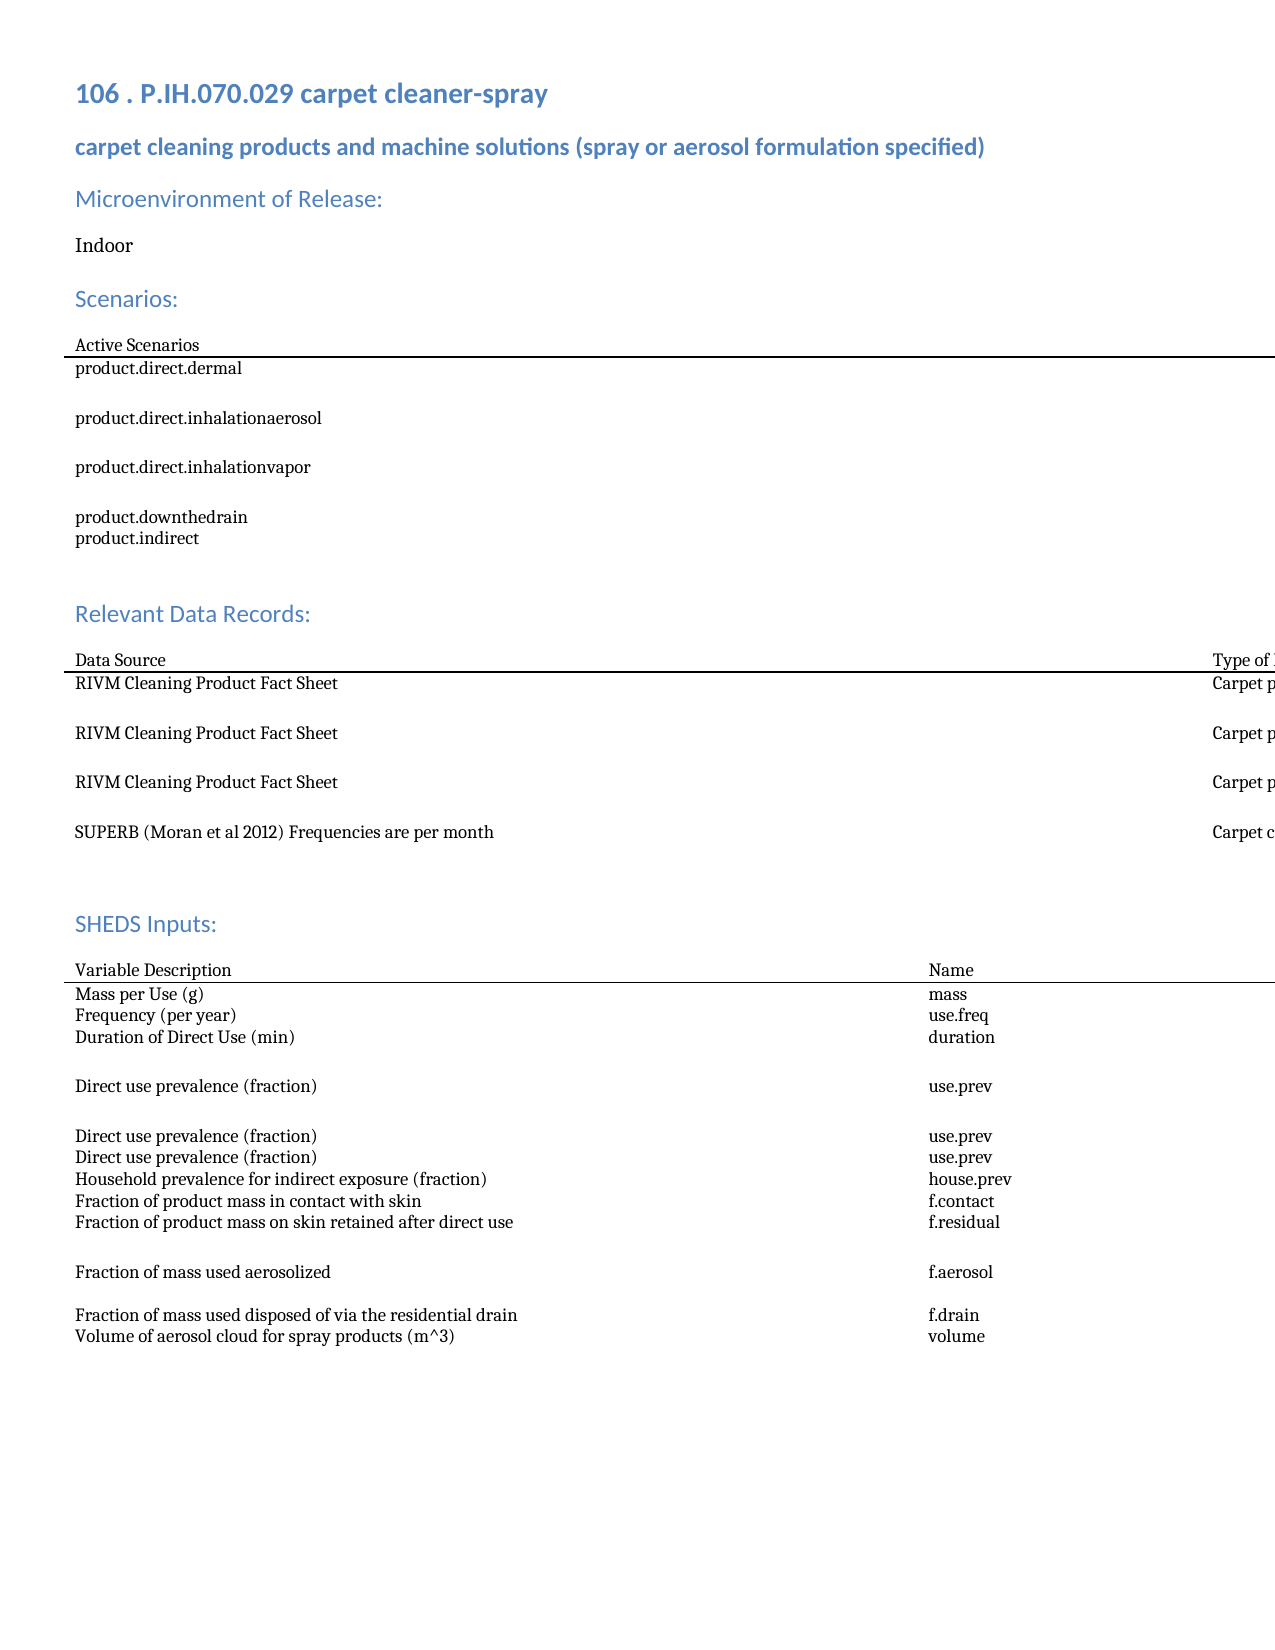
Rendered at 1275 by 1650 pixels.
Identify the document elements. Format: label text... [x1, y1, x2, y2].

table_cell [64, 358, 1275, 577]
subtitle Scenarios: [75, 283, 1200, 314]
subtitle Relevant Data Records: [75, 598, 1200, 629]
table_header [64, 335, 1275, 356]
subtitle carpet cleaning products and machine solutions (spray or aerosol formulation specified) [75, 131, 1200, 162]
subtitle SHEDS Inputs: [75, 909, 1200, 939]
subtitle 106 . P.IH.070.029 carpet cleaner-spray [75, 75, 1200, 111]
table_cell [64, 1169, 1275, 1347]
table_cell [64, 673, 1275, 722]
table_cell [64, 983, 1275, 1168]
text Indoor [75, 234, 1200, 258]
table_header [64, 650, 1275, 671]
subtitle Microenvironment of Release: [75, 183, 1200, 213]
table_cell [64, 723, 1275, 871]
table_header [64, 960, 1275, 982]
